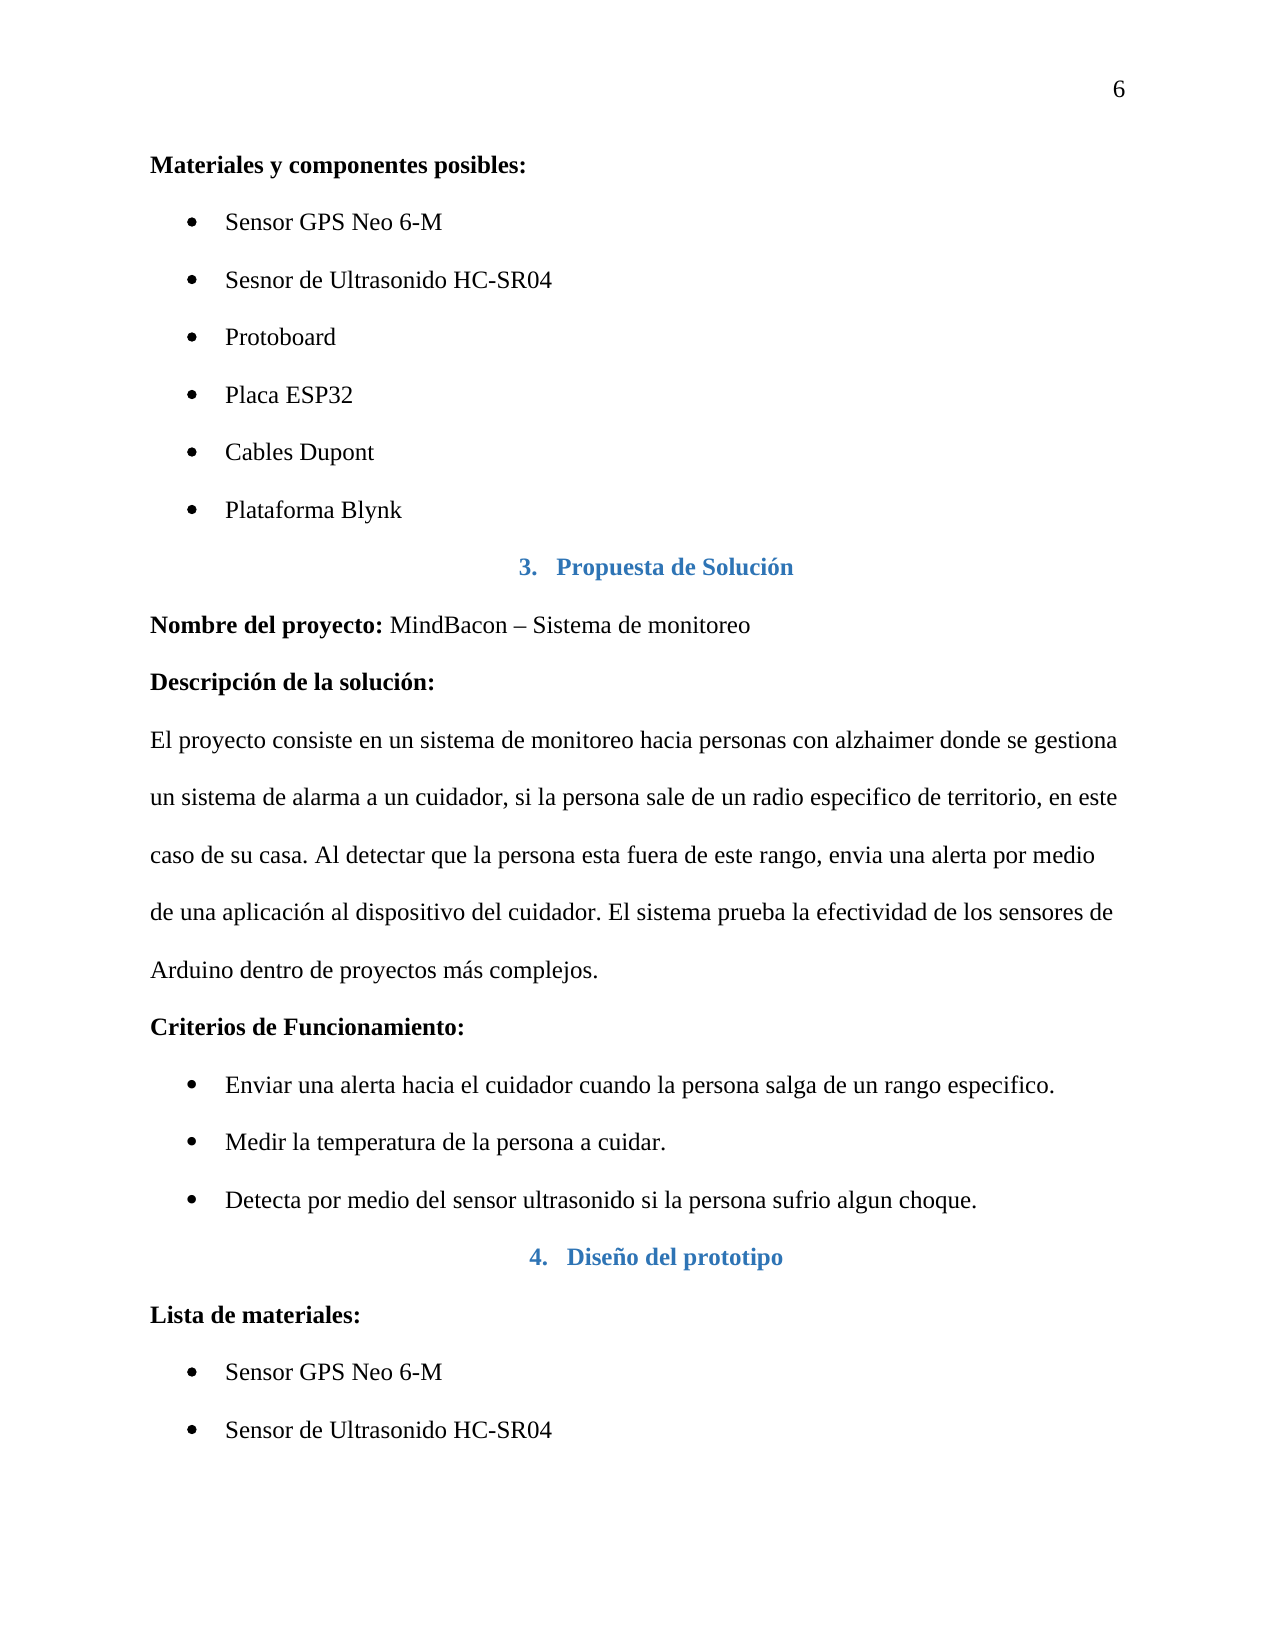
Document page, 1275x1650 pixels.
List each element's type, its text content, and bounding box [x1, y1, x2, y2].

list Protoboard [187, 322, 1125, 351]
list Plataforma Blynk [187, 495, 1125, 524]
text Criterios de Funcionamiento: [150, 1012, 1125, 1041]
list Sensor GPS Neo 6-M [187, 207, 1125, 236]
text Materiales y componentes posibles: [150, 150, 1125, 179]
list Placa ESP32 [187, 380, 1125, 409]
text Nombre del proyecto: MindBacon – Sistema de monitoreo [150, 610, 1125, 639]
list Sensor GPS Neo 6-M [187, 1357, 1125, 1386]
subtitle Diseño del prototipo [187, 1242, 1125, 1271]
subtitle Propuesta de Solución [187, 552, 1125, 581]
list Cables Dupont [187, 437, 1125, 466]
list Sensor de Ultrasonido HC-SR04 [187, 1415, 1125, 1444]
text El proyecto consiste en un sistema de monitoreo hacia personas con alzhaimer donde se gestiona un sistema de alarma a un cuidador, si la persona sale de un radio especifico de territorio, en este caso de su casa. Al detectar que la persona esta fuera de este rango, envia una alerta por medio de una aplicación al dispositivo del cuidador. El sistema prueba la efectividad de los sensores de Arduino dentro de proyectos más complejos. [150, 725, 1125, 984]
text Lista de materiales: [150, 1300, 1125, 1329]
list Sesnor de Ultrasonido HC-SR04 [187, 265, 1125, 294]
list Detecta por medio del sensor ultrasonido si la persona sufrio algun choque. [187, 1185, 1125, 1214]
list Medir la temperatura de la persona a cuidar. [187, 1127, 1125, 1156]
list Enviar una alerta hacia el cuidador cuando la persona salga de un rango especifico. [187, 1070, 1125, 1099]
text Descripción de la solución: [150, 667, 1125, 696]
